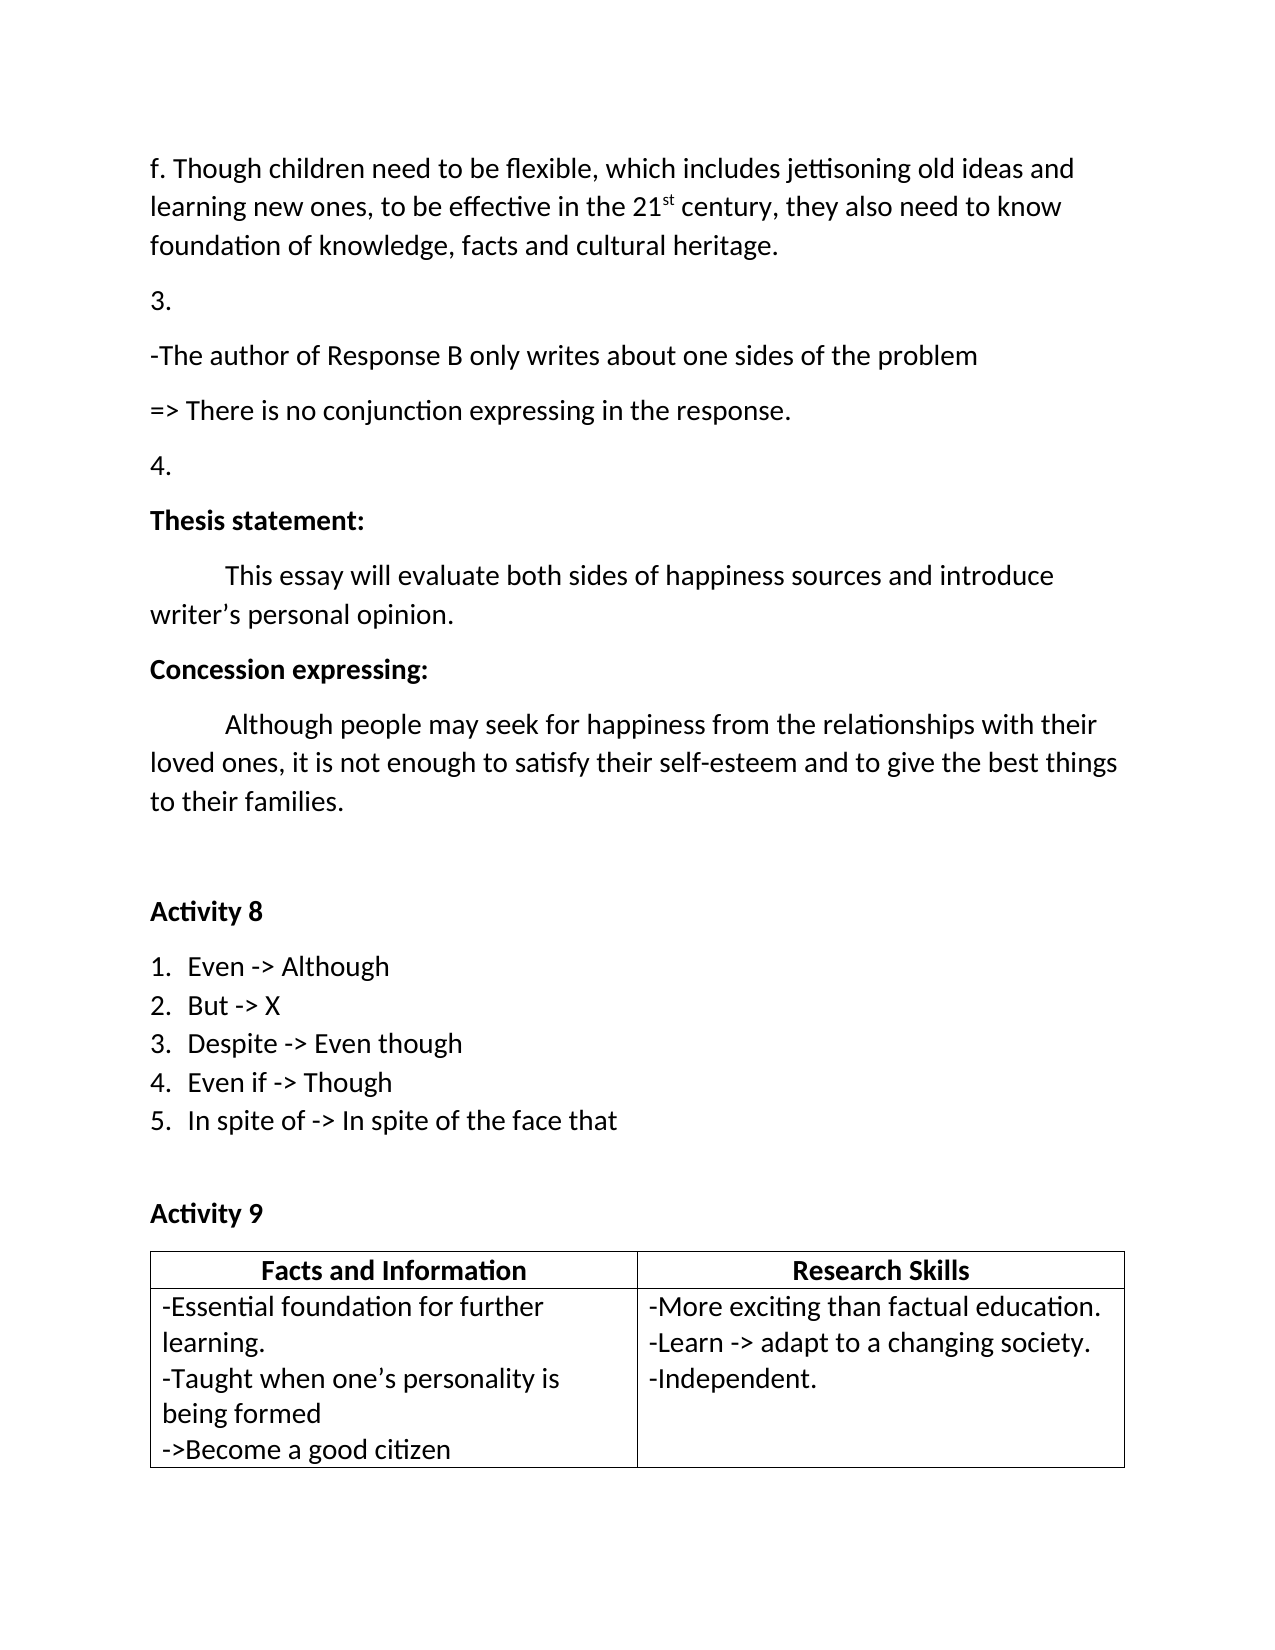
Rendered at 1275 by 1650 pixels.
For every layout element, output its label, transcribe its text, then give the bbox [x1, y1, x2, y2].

list But -> X [150, 987, 1125, 1022]
text This essay will evaluate both sides of happiness sources and introduce writer’s personal opinion. [150, 557, 1125, 632]
text f. Though children need to be flexible, which includes jettisoning old ideas and learning new ones, to be effective in the 21st century, they also need to know foundation of knowledge, facts and cultural heritage. [150, 150, 1125, 262]
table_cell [151, 1289, 637, 1467]
text -The author of Response B only writes about one sides of the problem [150, 337, 1125, 373]
text => There is no conjunction expressing in the response. [150, 392, 1125, 428]
table_header Facts and Information [151, 1252, 637, 1287]
list Even -> Although [150, 948, 1125, 984]
list Even if -> Though [150, 1064, 1125, 1099]
text Thesis statement: [150, 502, 1125, 538]
list Despite -> Even though [150, 1025, 1125, 1061]
text Activity 8 [150, 893, 1125, 929]
text Concession expressing: [150, 651, 1125, 687]
text Although people may seek for happiness from the relationships with their loved ones, it is not enough to satisfy their self-esteem and to give the best things to their families. [150, 706, 1125, 819]
text 4. [150, 447, 1125, 483]
table_header Research Skills [638, 1252, 1124, 1287]
list In spite of -> In spite of the face that [150, 1102, 1125, 1138]
text Activity 9 [150, 1196, 1125, 1231]
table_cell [638, 1289, 1124, 1467]
text 3. [150, 282, 1125, 318]
